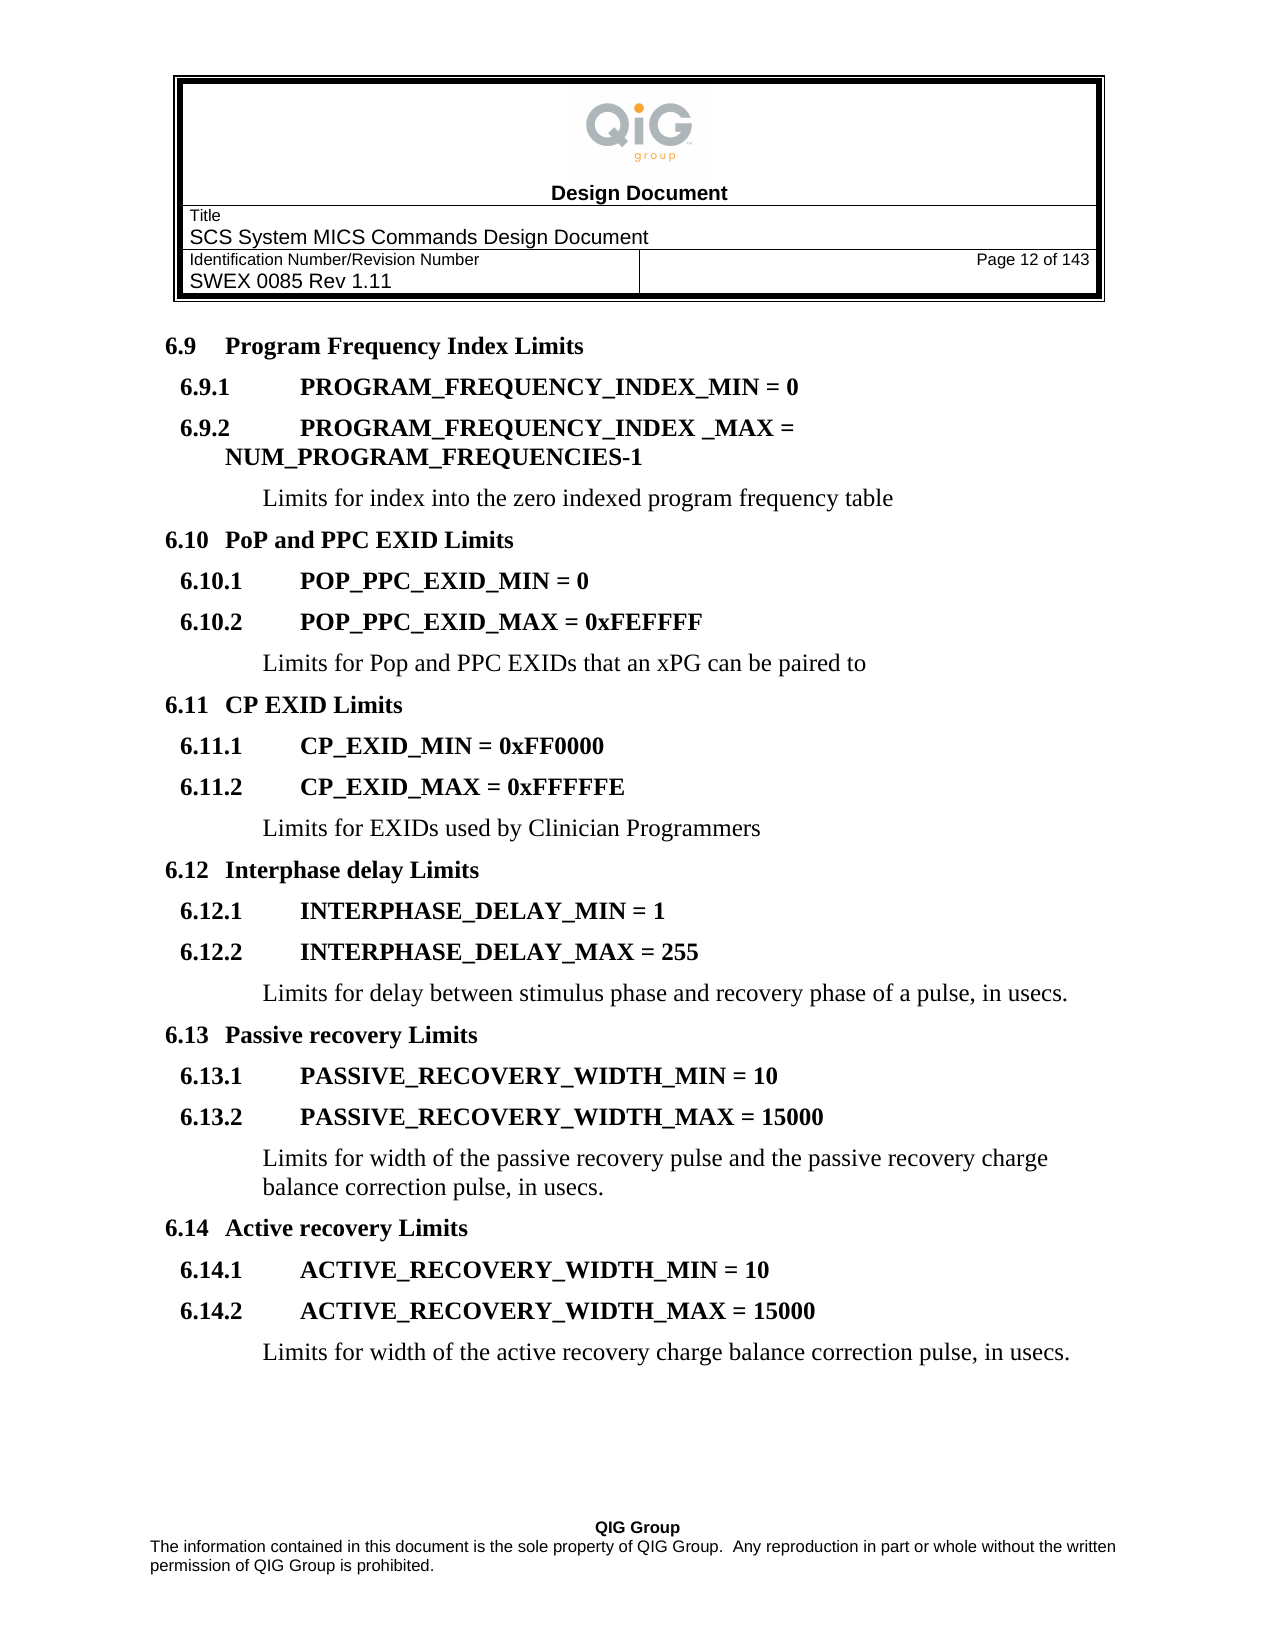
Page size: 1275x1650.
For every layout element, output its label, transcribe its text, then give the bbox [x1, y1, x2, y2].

subtitle INTERPHASE_DELAY_MAX = 255 [180, 937, 1125, 966]
subtitle POP_PPC_EXID_MIN = 0 [180, 566, 1125, 595]
text Limits for width of the passive recovery pulse and the passive recovery charge balance correction pulse, in usecs. [262, 1143, 1125, 1201]
text Limits for EXIDs used by Clinician Programmers [262, 813, 1125, 842]
subtitle PASSIVE_RECOVERY_WIDTH_MIN = 10 [180, 1061, 1125, 1090]
subtitle PoP and PPC EXID Limits [165, 525, 1125, 553]
subtitle Active recovery Limits [165, 1213, 1125, 1242]
text Limits for delay between stimulus phase and recovery phase of a pulse, in usecs. [262, 978, 1125, 1007]
picture [567, 84, 711, 181]
subtitle POP_PPC_EXID_MAX = 0xFEFFFF [180, 607, 1125, 636]
subtitle PROGRAM_FREQUENCY_INDEX_MIN = 0 [180, 372, 1125, 401]
subtitle CP_EXID_MAX = 0xFFFFFE [180, 772, 1125, 801]
text Limits for index into the zero indexed program frequency table [262, 483, 1125, 512]
subtitle Passive recovery Limits [165, 1020, 1125, 1048]
subtitle CP_EXID_MIN = 0xFF0000 [180, 731, 1125, 760]
subtitle PROGRAM_FREQUENCY_INDEX _MAX = NUM_PROGRAM_FREQUENCIES-1 [180, 413, 1125, 471]
text Limits for width of the active recovery charge balance correction pulse, in usecs. [262, 1337, 1125, 1366]
subtitle PASSIVE_RECOVERY_WIDTH_MAX = 15000 [180, 1102, 1125, 1131]
subtitle INTERPHASE_DELAY_MIN = 1 [180, 896, 1125, 925]
subtitle CP EXID Limits [165, 690, 1125, 718]
subtitle ACTIVE_RECOVERY_WIDTH_MAX = 15000 [180, 1296, 1125, 1325]
subtitle ACTIVE_RECOVERY_WIDTH_MIN = 10 [180, 1255, 1125, 1283]
subtitle Interphase delay Limits [165, 855, 1125, 883]
text Limits for Pop and PPC EXIDs that an xPG can be paired to [262, 648, 1125, 677]
subtitle Program Frequency Index Limits [165, 331, 1125, 360]
